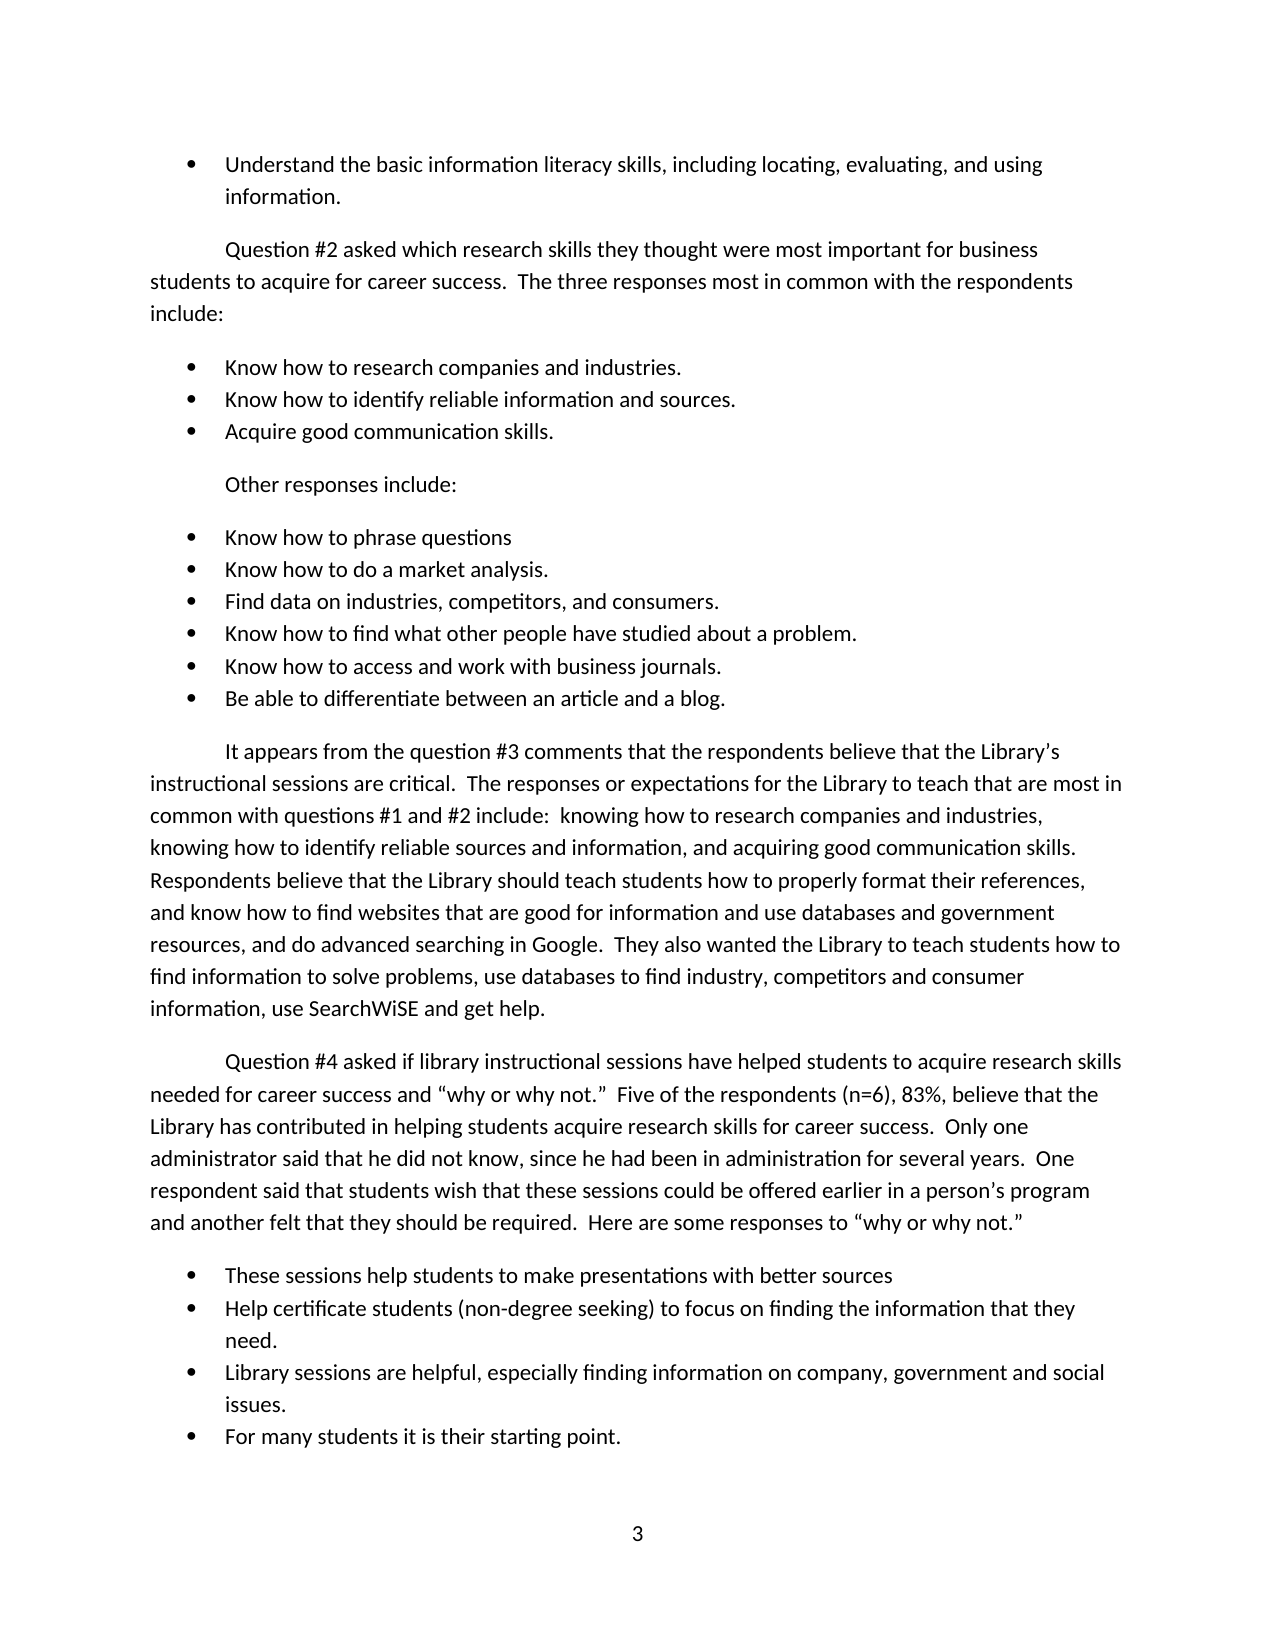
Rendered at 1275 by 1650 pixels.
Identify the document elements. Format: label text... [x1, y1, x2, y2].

list Know how to find what other people have studied about a problem. [187, 619, 1125, 648]
list For many students it is their starting point. [187, 1422, 1125, 1450]
text It appears from the question #3 comments that the respondents believe that the Library’s instructional sessions are critical. The responses or expectations for the Library to teach that are most in common with questions #1 and #2 include: knowing how to research companies and industries, knowing how to identify reliable sources and information, and acquiring good communication skills. Respondents believe that the Library should teach students how to properly format their references, and know how to find websites that are good for information and use databases and government resources, and do advanced searching in Google. They also wanted the Library to teach students how to find information to solve problems, use databases to find industry, competitors and consumer information, use SearchWiSE and get help. [150, 737, 1125, 1022]
list Know how to access and work with business journals. [187, 652, 1125, 680]
list These sessions help students to make presentations with better sources [187, 1261, 1125, 1289]
list Help certificate students (non-degree seeking) to focus on finding the information that they need. [187, 1294, 1125, 1354]
list Be able to differentiate between an article and a blog. [187, 684, 1125, 712]
list Know how to do a market analysis. [187, 555, 1125, 583]
list Know how to research companies and industries. [187, 353, 1125, 381]
list Understand the basic information literacy skills, including locating, evaluating, and using information. [187, 150, 1125, 210]
text Question #4 asked if library instructional sessions have helped students to acquire research skills needed for career success and “why or why not.” Five of the respondents (n=6), 83%, believe that the Library has contributed in helping students acquire research skills for career success. Only one administrator said that he did not know, since he had been in administration for several years. One respondent said that students wish that these sessions could be offered earlier in a person’s program and another felt that they should be required. Here are some responses to “why or why not.” [150, 1047, 1125, 1236]
list Know how to phrase questions [187, 523, 1125, 551]
list Find data on industries, competitors, and consumers. [187, 587, 1125, 615]
text Question #2 asked which research skills they thought were most important for business students to acquire for career success. The three responses most in common with the respondents include: [150, 235, 1125, 328]
list Library sessions are helpful, especially finding information on company, government and social issues. [187, 1358, 1125, 1418]
list Know how to identify reliable information and sources. [187, 385, 1125, 413]
text Other responses include: [150, 470, 1125, 498]
list Acquire good communication skills. [187, 417, 1125, 445]
